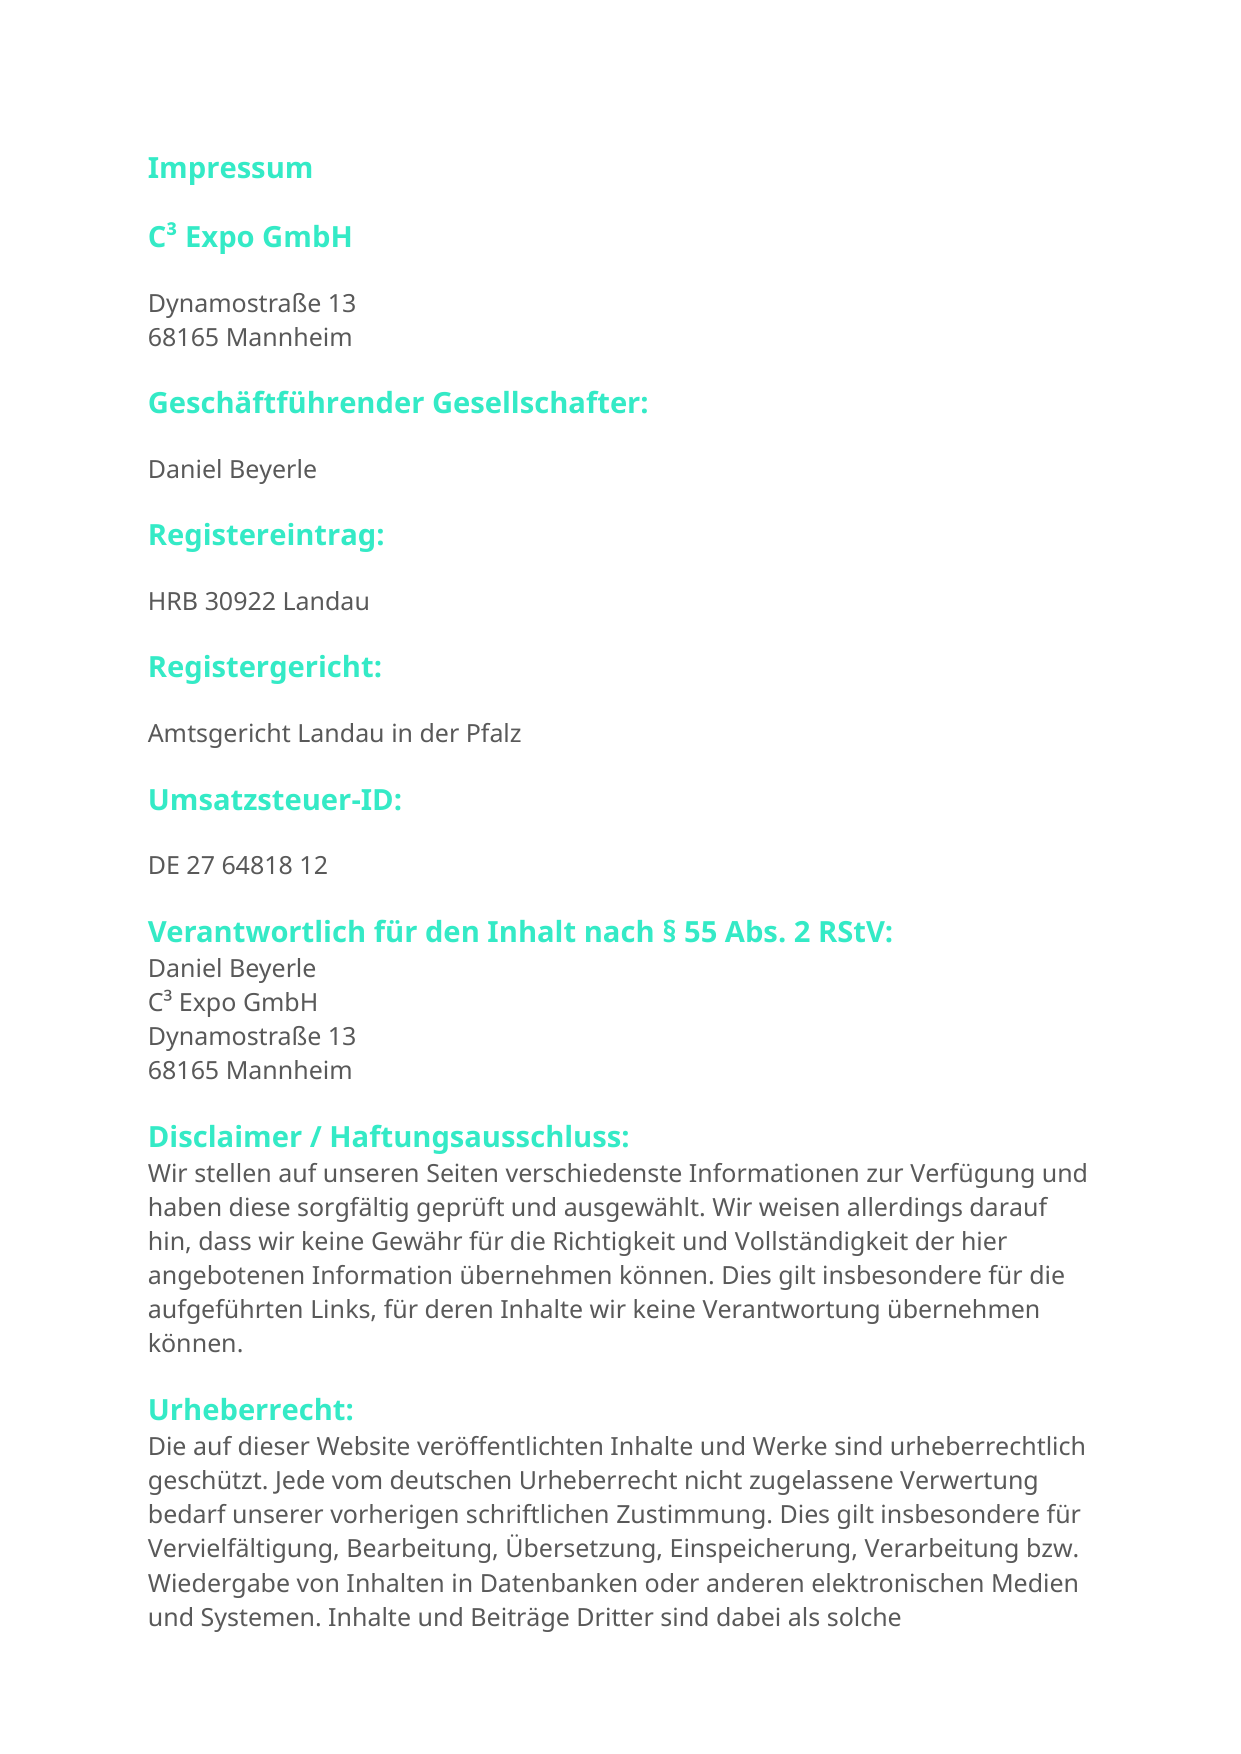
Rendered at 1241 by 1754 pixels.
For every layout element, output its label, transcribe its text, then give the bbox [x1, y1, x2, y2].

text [148, 1389, 1093, 1633]
text Impressum [148, 148, 1093, 187]
text 68165 Mannheim [148, 319, 1093, 353]
text Disclaimer / Haftungsausschluss: Wir stellen auf unseren Seiten verschiedenste Informationen zur Verfügung und haben diese sorgfältig geprüft und ausgewählt. Wir weisen allerdings darauf hin, dass wir keine Gewähr für die Richtigkeit und Vollständigkeit der hier angebotenen Information übernehmen können. Dies gilt insbesondere für die aufgeführten Links, für deren Inhalte wir keine Verantwortung übernehmen können. [148, 1116, 1093, 1360]
text Dynamostraße 13 [148, 285, 1093, 319]
text Amtsgericht Landau in der Pfalz [148, 716, 1093, 750]
text Geschäftführender Gesellschafter: [148, 383, 1093, 422]
text Dynamostraße 13 [148, 1019, 1093, 1053]
text Verantwortlich für den Inhalt nach § 55 Abs. 2 RStV: Daniel Beyerle C³ Expo GmbH [148, 911, 1093, 1019]
text Registergericht: [148, 647, 1093, 686]
text Daniel Beyerle [148, 451, 1093, 486]
text DE 27 64818 12 [148, 848, 1093, 882]
text HRB 30922 Landau [148, 583, 1093, 618]
text Registereintrag: [148, 515, 1093, 554]
text C³ Expo GmbH [148, 216, 1093, 256]
text Umsatzsteuer-ID: [148, 779, 1093, 818]
text 68165 Mannheim [148, 1053, 1093, 1087]
